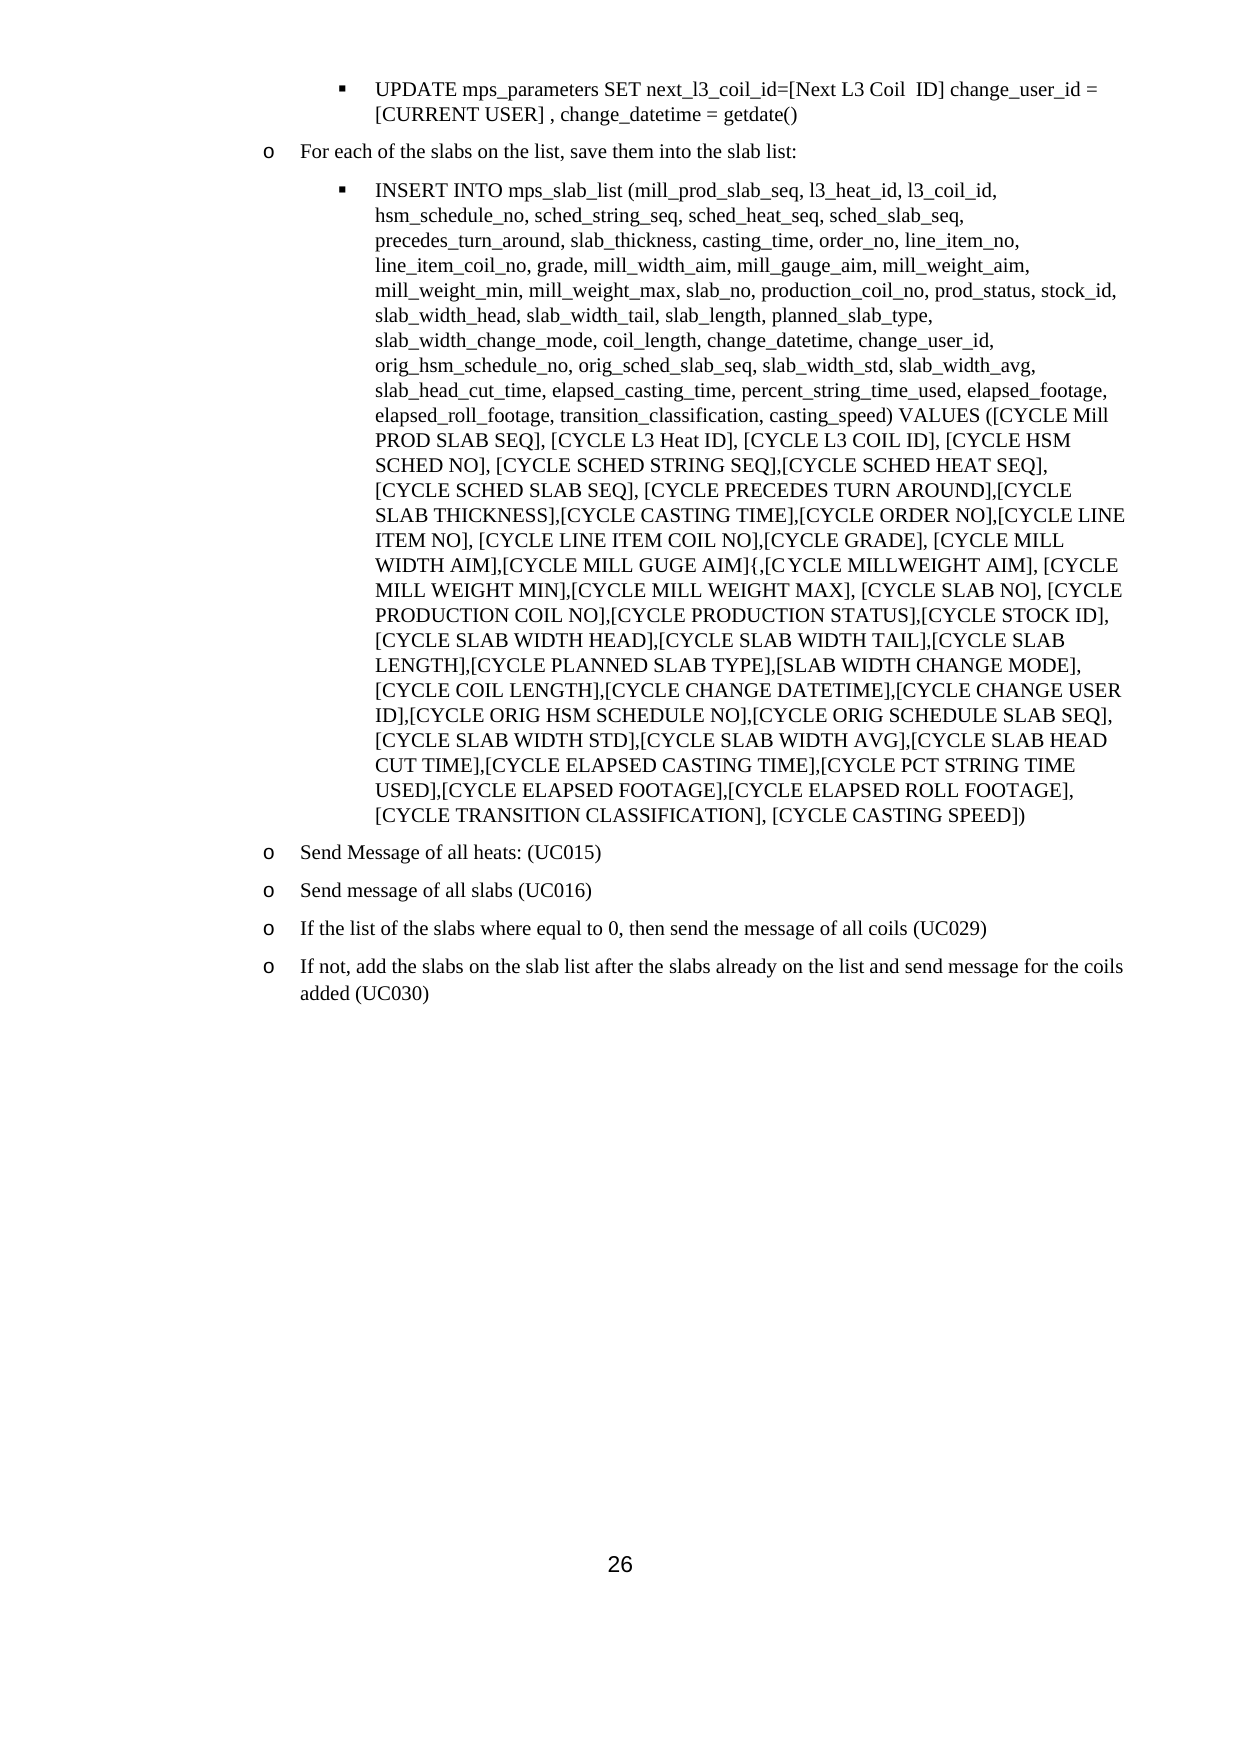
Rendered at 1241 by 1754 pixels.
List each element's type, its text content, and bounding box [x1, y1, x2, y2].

list For each of the slabs on the list, save them into the slab list: [262, 139, 1128, 165]
list If not, add the slabs on the slab list after the slabs already on the list and send message for the coils added (UC030) [262, 954, 1128, 1005]
list If the list of the slabs where equal to 0, then send the message of all coils (UC029) [262, 916, 1128, 942]
list INSERT INTO mps_slab_list (mill_prod_slab_seq, l3_heat_id, l3_coil_id, hsm_schedule_no, sched_string_seq, sched_heat_seq, sched_slab_seq, precedes_turn_around, slab_thickness, casting_time, order_no, line_item_no, line_item_coil_no, grade, mill_width_aim, mill_gauge_aim, mill_weight_aim, mill_weight_min, mill_weight_max, slab_no, production_coil_no, prod_status, stock_id, slab_width_head, slab_width_tail, slab_length, planned_slab_type, slab_width_change_mode, coil_length, change_datetime, change_user_id, orig_hsm_schedule_no, orig_sched_slab_seq, slab_width_std, slab_width_avg, slab_head_cut_time, elapsed_casting_time, percent_string_time_used, elapsed_footage, elapsed_roll_footage, transition_classification, casting_speed) VALUES ([CYCLE Mill PROD SLAB SEQ], [CYCLE L3 Heat ID], [CYCLE L3 COIL ID], [CYCLE HSM SCHED NO], [CYCLE SCHED STRING SEQ],[CYCLE SCHED HEAT SEQ], [CYCLE SCHED SLAB SEQ], [CYCLE PRECEDES TURN AROUND],[CYCLE SLAB THICKNESS],[CYCLE CASTING TIME],[CYCLE ORDER NO],[CYCLE LINE ITEM NO], [CYCLE LINE ITEM COIL NO],[CYCLE GRADE], [CYCLE MILL WIDTH AIM],[CYCLE MILL GUGE AIM]{,[C YCLE MILLWEIGHT AIM], [CYCLE MILL WEIGHT MIN],[CYCLE MILL WEIGHT MAX], [CYCLE SLAB NO], [CYCLE PRODUCTION COIL NO],[CYCLE PRODUCTION STATUS],[CYCLE STOCK ID],[CYCLE SLAB WIDTH HEAD],[CYCLE SLAB WIDTH TAIL],[CYCLE SLAB LENGTH],[CYCLE PLANNED SLAB TYPE],[SLAB WIDTH CHANGE MODE],[CYCLE COIL LENGTH],[CYCLE CHANGE DATETIME],[CYCLE CHANGE USER ID],[CYCLE ORIG HSM SCHEDULE NO],[CYCLE ORIG SCHEDULE SLAB SEQ],[CYCLE SLAB WIDTH STD],[CYCLE SLAB WIDTH AVG],[CYCLE SLAB HEAD CUT TIME],[CYCLE ELAPSED CASTING TIME],[CYCLE PCT STRING TIME USED],[CYCLE ELAPSED FOOTAGE],[CYCLE ELAPSED ROLL FOOTAGE],[CYCLE TRANSITION CLASSIFICATION], [CYCLE CASTING SPEED]) [337, 177, 1128, 827]
list Send Message of all heats: (UC015) [262, 840, 1128, 865]
list UPDATE mps_parameters SET next_l3_coil_id=[Next L3 Coil ID] change_user_id = [CURRENT USER] , change_datetime = getdate() [337, 76, 1128, 126]
list Send message of all slabs (UC016) [262, 878, 1128, 904]
